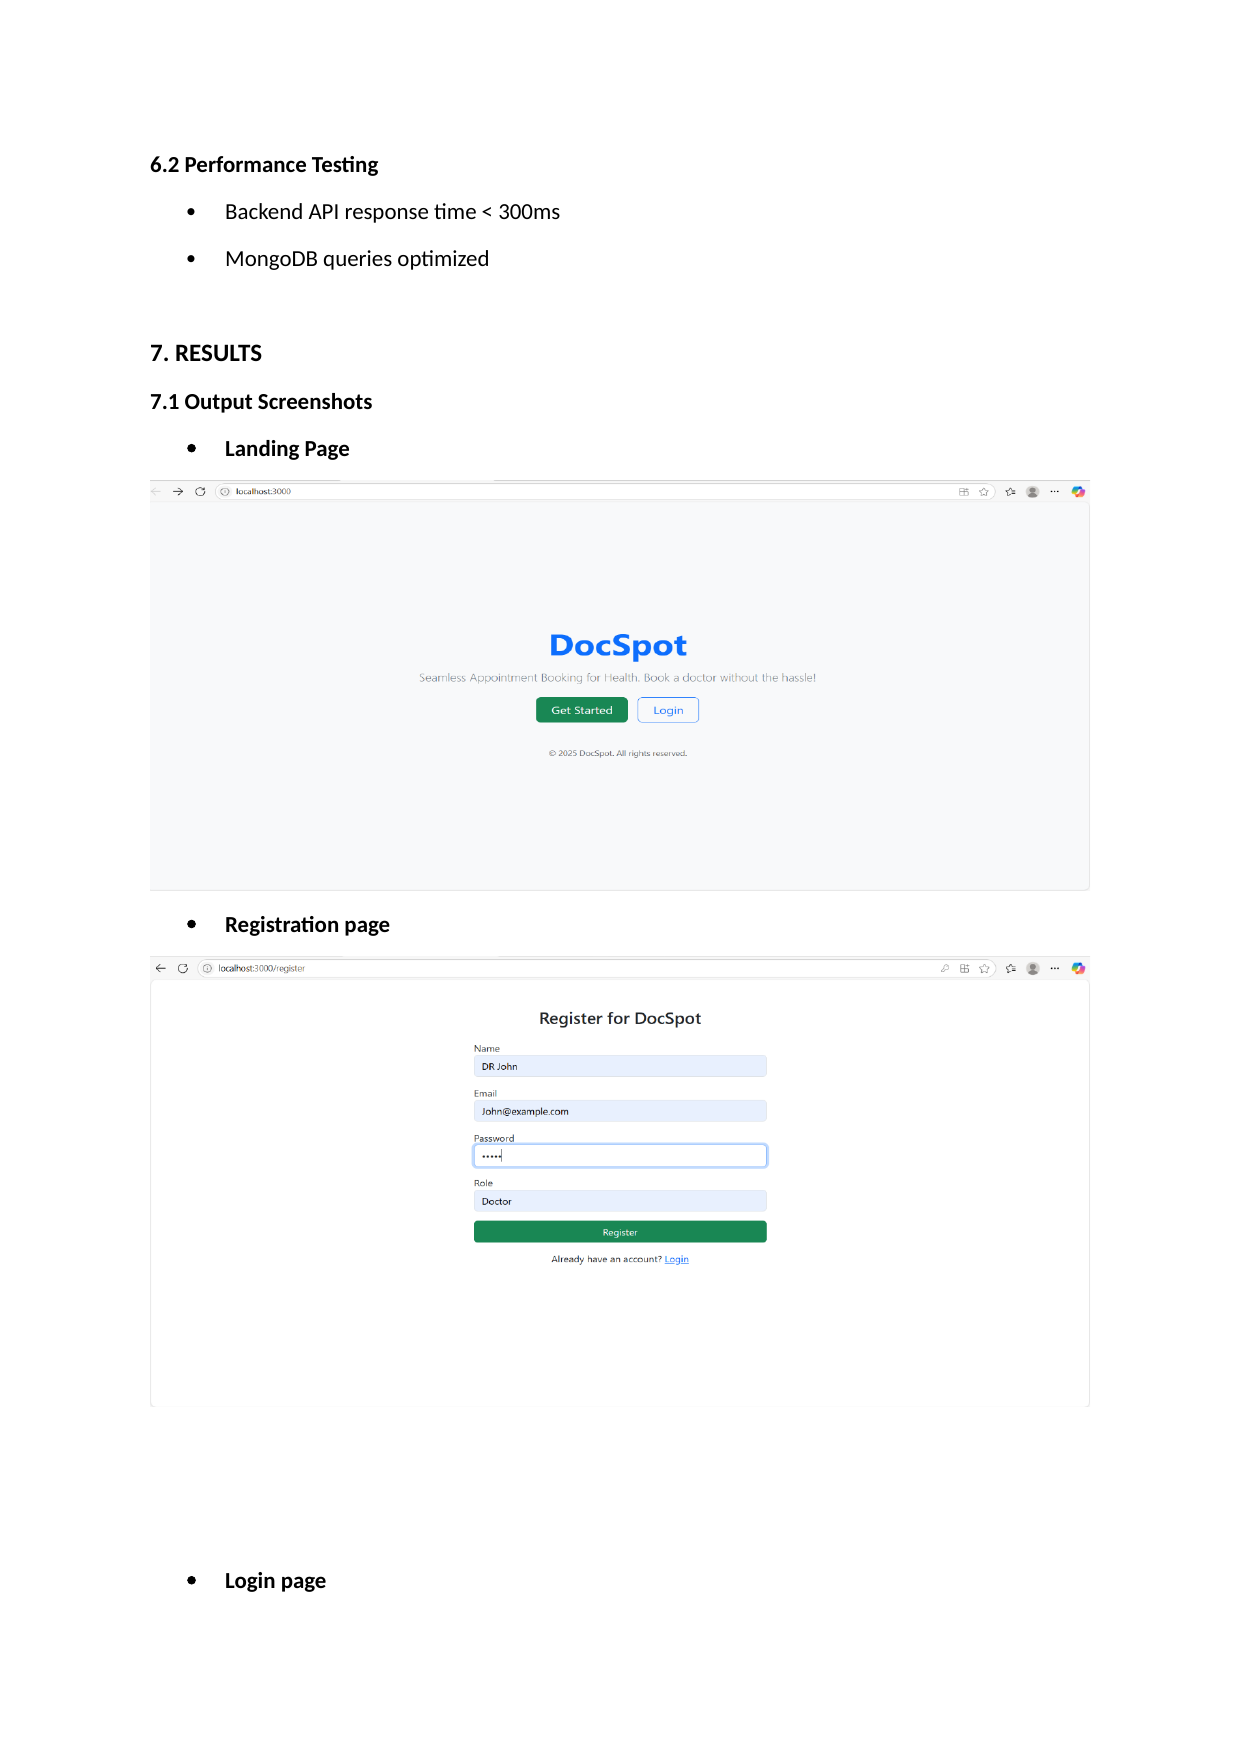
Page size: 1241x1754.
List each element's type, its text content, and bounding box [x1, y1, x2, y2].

list Login page [187, 1566, 1090, 1594]
list Landing Page [187, 434, 1090, 462]
text 7.1 Output Screenshots [150, 387, 1090, 415]
list Backend API response time < 300ms [187, 197, 1090, 225]
text 7. RESULTS [150, 337, 1090, 368]
list MongoDB queries optimized [187, 244, 1090, 272]
picture [150, 480, 1091, 891]
list Registration page [187, 910, 1090, 938]
text 6.2 Performance Testing [150, 150, 1090, 178]
picture [150, 956, 1091, 1407]
